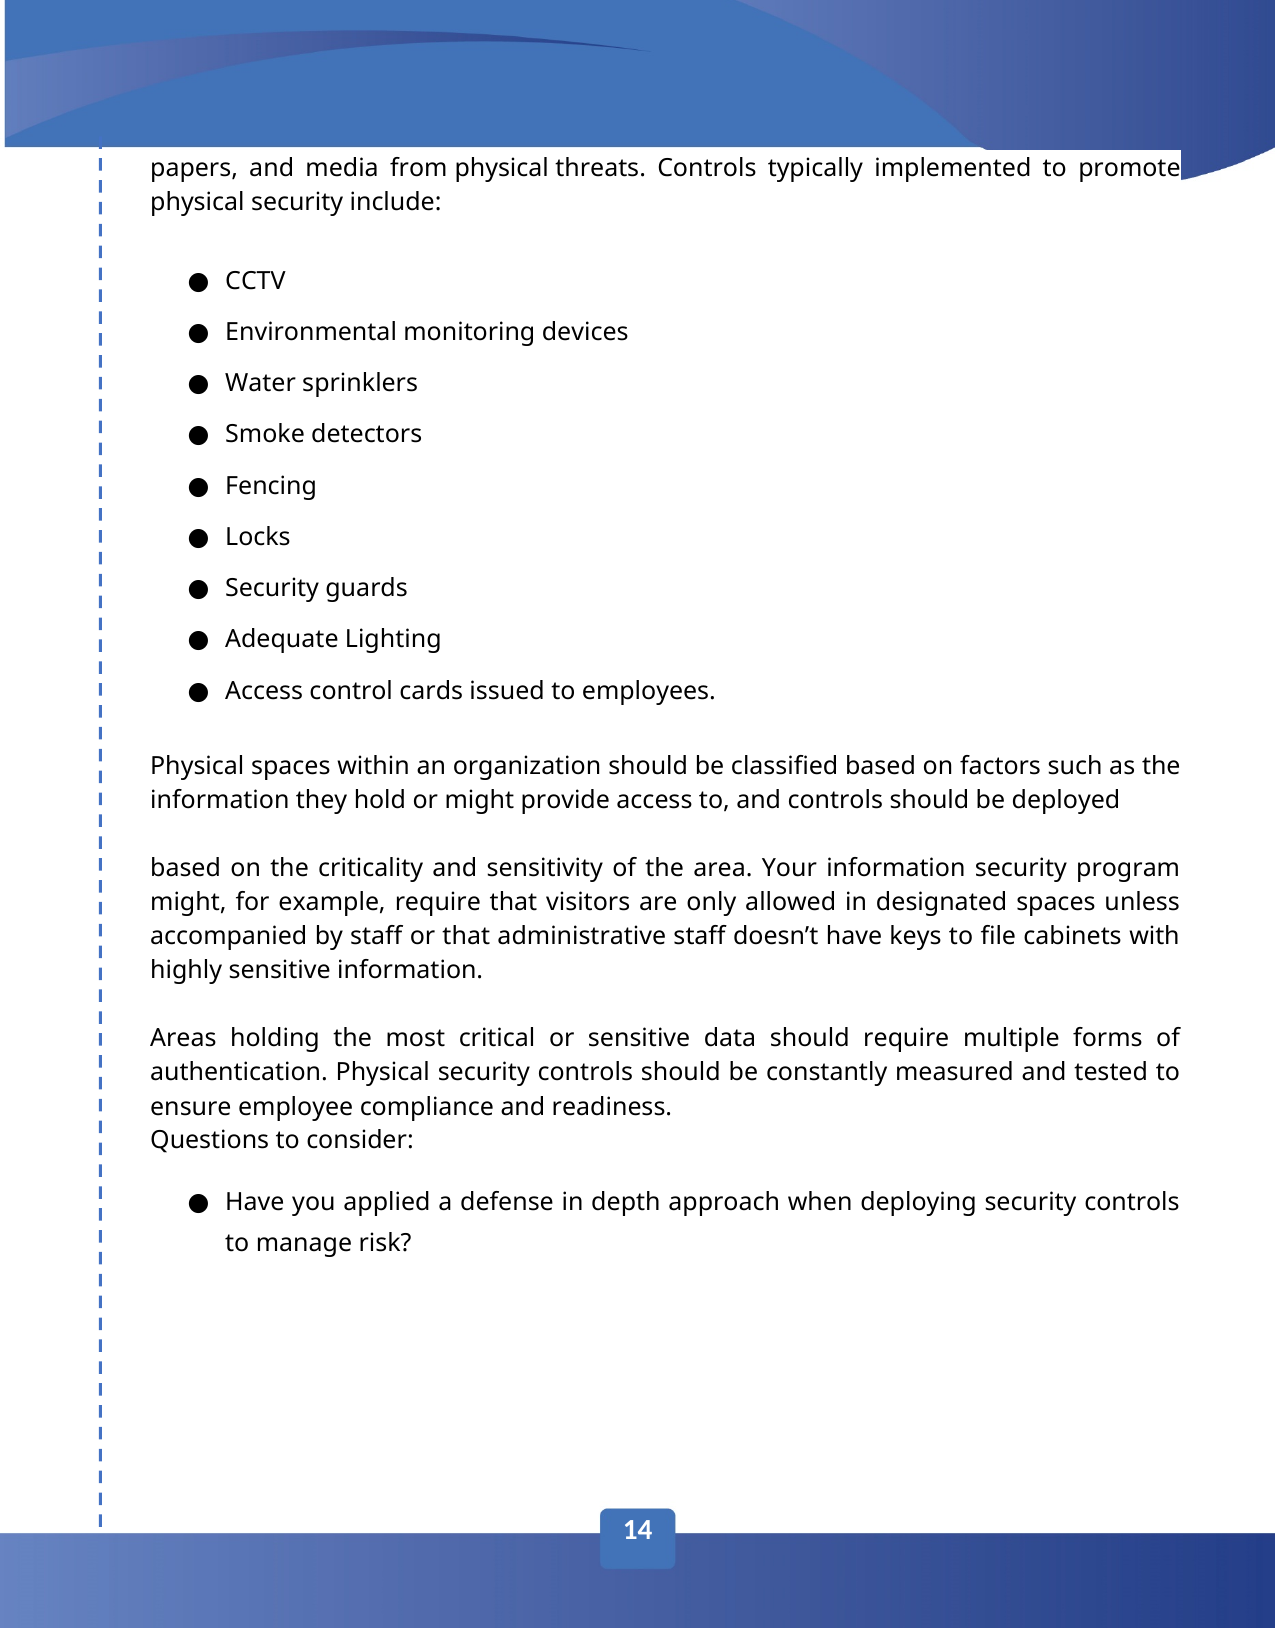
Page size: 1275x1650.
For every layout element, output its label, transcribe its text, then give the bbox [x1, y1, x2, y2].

picture [0, 0, 1275, 1628]
list Access control cards issued to employees. [187, 662, 1181, 713]
list Locks [187, 508, 1181, 560]
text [150, 150, 1181, 218]
list Smoke detectors [187, 406, 1181, 457]
list Security guards [187, 560, 1181, 611]
text Physical spaces within an organization should be classified based on factors such as the information they hold or might provide access to, and controls should be deployed [150, 747, 1181, 816]
text Areas holding the most critical or sensitive data should require multiple forms of authentication. Physical security controls should be constantly measured and tested to ensure employee compliance and readiness. [150, 1020, 1181, 1122]
list Have you applied a defense in depth approach when deploying security controls to manage risk? [187, 1173, 1181, 1258]
list Fencing [187, 457, 1181, 508]
list Water sprinklers [187, 355, 1181, 406]
text Questions to consider: [150, 1122, 1181, 1156]
list Adequate Lighting [187, 611, 1181, 662]
text based on the criticality and sensitivity of the area. Your information security program might, for example, require that visitors are only allowed in designated spaces unless accompanied by staff or that administrative staff doesn’t have keys to file cabinets with highly sensitive information. [150, 850, 1181, 986]
list Environmental monitoring devices [187, 303, 1181, 355]
list CCTV [187, 252, 1181, 303]
